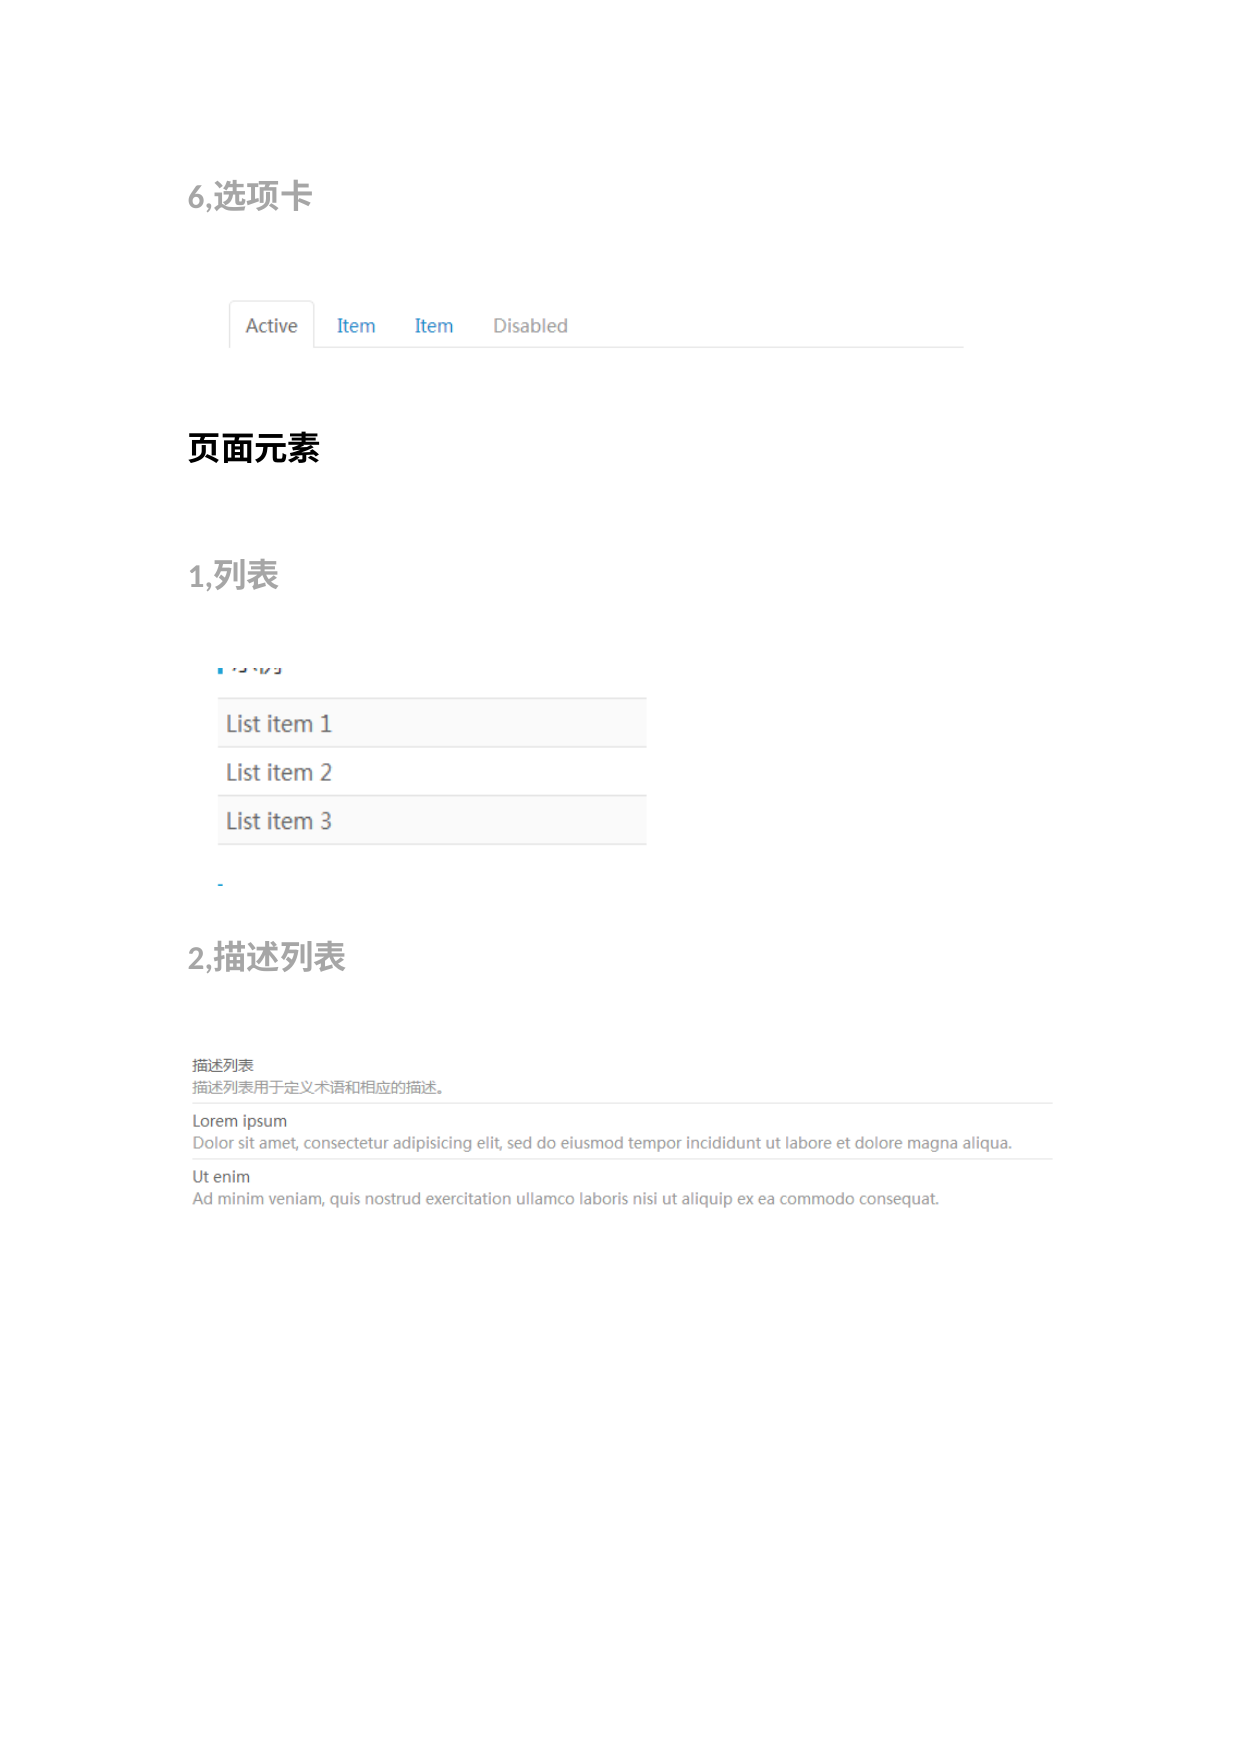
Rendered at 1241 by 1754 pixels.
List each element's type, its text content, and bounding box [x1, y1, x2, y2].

subtitle 1,列表 [187, 541, 1053, 606]
picture [187, 1050, 1053, 1223]
picture [187, 289, 1053, 366]
subtitle 2,描述列表 [187, 923, 1053, 988]
subtitle 页面元素 [187, 414, 1053, 479]
subtitle 6,选项卡 [187, 162, 1053, 227]
picture [187, 668, 686, 886]
